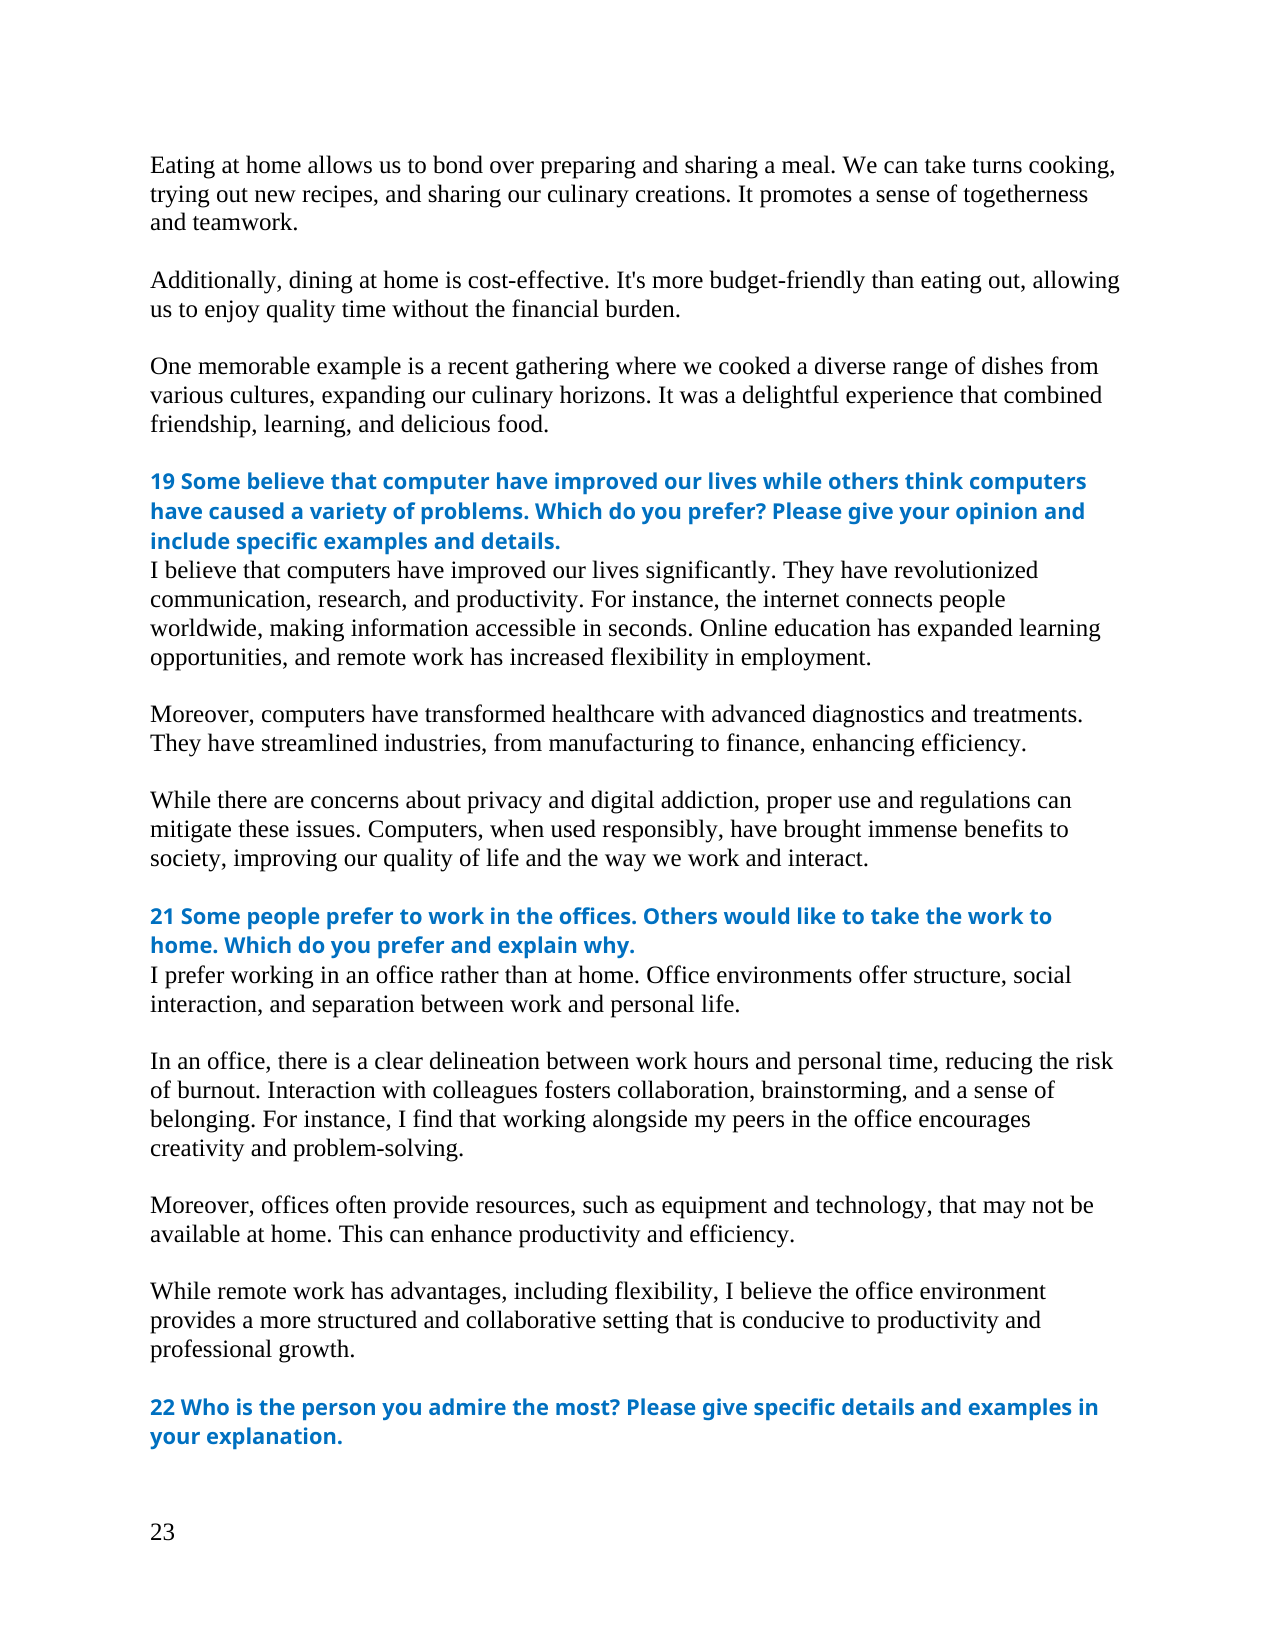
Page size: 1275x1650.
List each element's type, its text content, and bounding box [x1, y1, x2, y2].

text While remote work has advantages, including flexibility, I believe the office environment provides a more structured and collaborative setting that is conducive to productivity and professional growth. [150, 1276, 1125, 1363]
text In an office, there is a clear delineation between work hours and personal time, reducing the risk of burnout. Interaction with colleagues fosters collaboration, brainstorming, and a sense of belonging. For instance, I find that working alongside my peers in the office encourages creativity and problem-solving. [150, 1046, 1125, 1161]
text I prefer working in an office rather than at home. Office environments offer structure, social interaction, and separation between work and personal life. [150, 960, 1125, 1018]
text One memorable example is a recent gathering where we cooked a diverse range of dishes from various cultures, expanding our culinary horizons. It was a delightful experience that combined friendship, learning, and delicious food. [150, 351, 1125, 437]
text I believe that computers have improved our lives significantly. They have revolutionized communication, research, and productivity. For instance, the internet connects people worldwide, making information accessible in seconds. Online education has expanded learning opportunities, and remote work has increased flexibility in employment. [150, 556, 1125, 671]
text Eating at home allows us to bond over preparing and sharing a meal. We can take turns cooking, trying out new recipes, and sharing our culinary creations. It promotes a sense of togetherness and teamwork. [150, 150, 1125, 236]
text 22 Who is the person you admire the most? Please give specific details and examples in your explanation. [150, 1391, 1125, 1451]
text 19 Some believe that computer have improved our lives while others think computers have caused a variety of problems. Which do you prefer? Please give your opinion and include specific examples and details. [150, 466, 1125, 556]
text 21 Some people prefer to work in the offices. Others would like to take the work to home. Which do you prefer and explain why. [150, 901, 1125, 960]
text Additionally, dining at home is cost-effective. It's more budget-friendly than eating out, allowing us to enjoy quality time without the financial burden. [150, 265, 1125, 322]
text Moreover, computers have transformed healthcare with advanced diagnostics and treatments. They have streamlined industries, from manufacturing to finance, enhancing efficiency. [150, 699, 1125, 757]
text Moreover, offices often provide resources, such as equipment and technology, that may not be available at home. This can enhance productivity and efficiency. [150, 1190, 1125, 1248]
text While there are concerns about privacy and digital addiction, proper use and regulations can mitigate these issues. Computers, when used responsibly, have brought immense benefits to society, improving our quality of life and the way we work and interact. [150, 786, 1125, 872]
